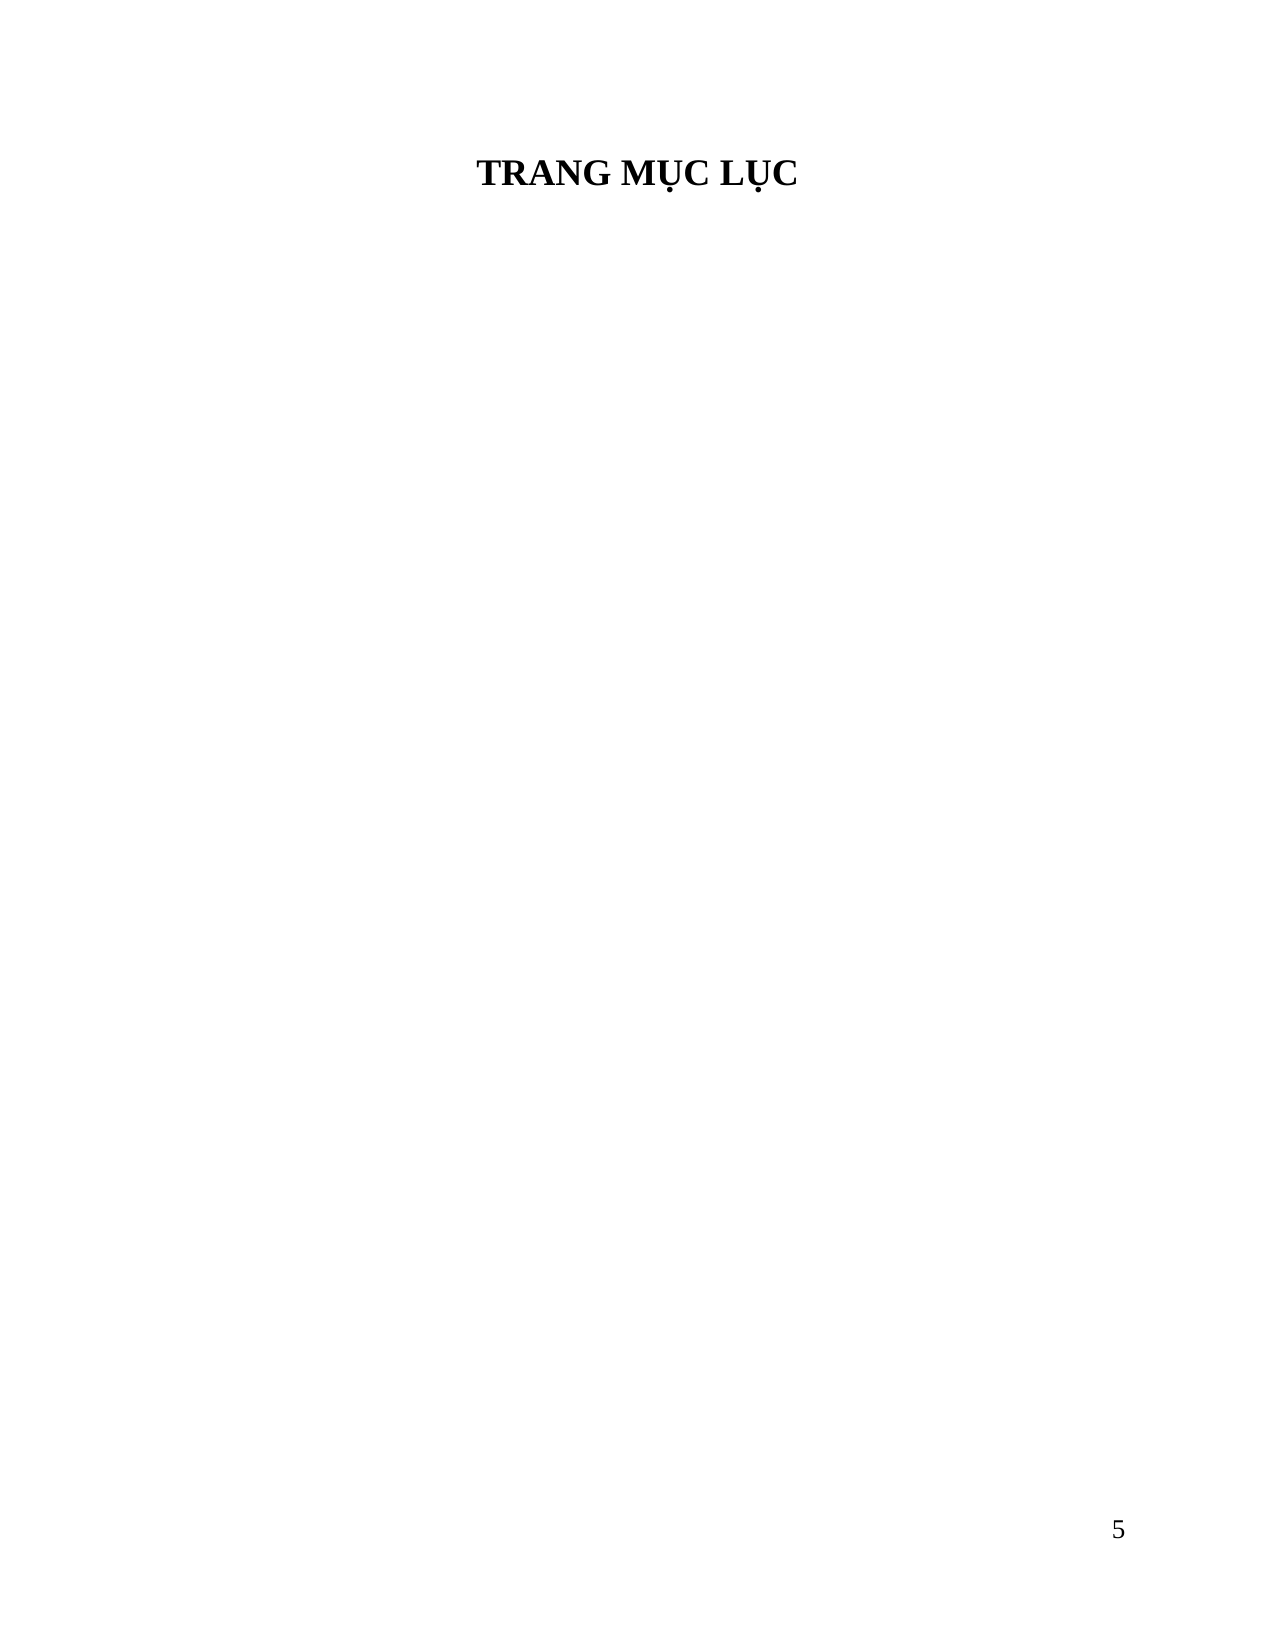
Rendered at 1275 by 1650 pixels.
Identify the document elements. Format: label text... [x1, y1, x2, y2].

text TRANG MỤC LỤC [150, 150, 1125, 193]
